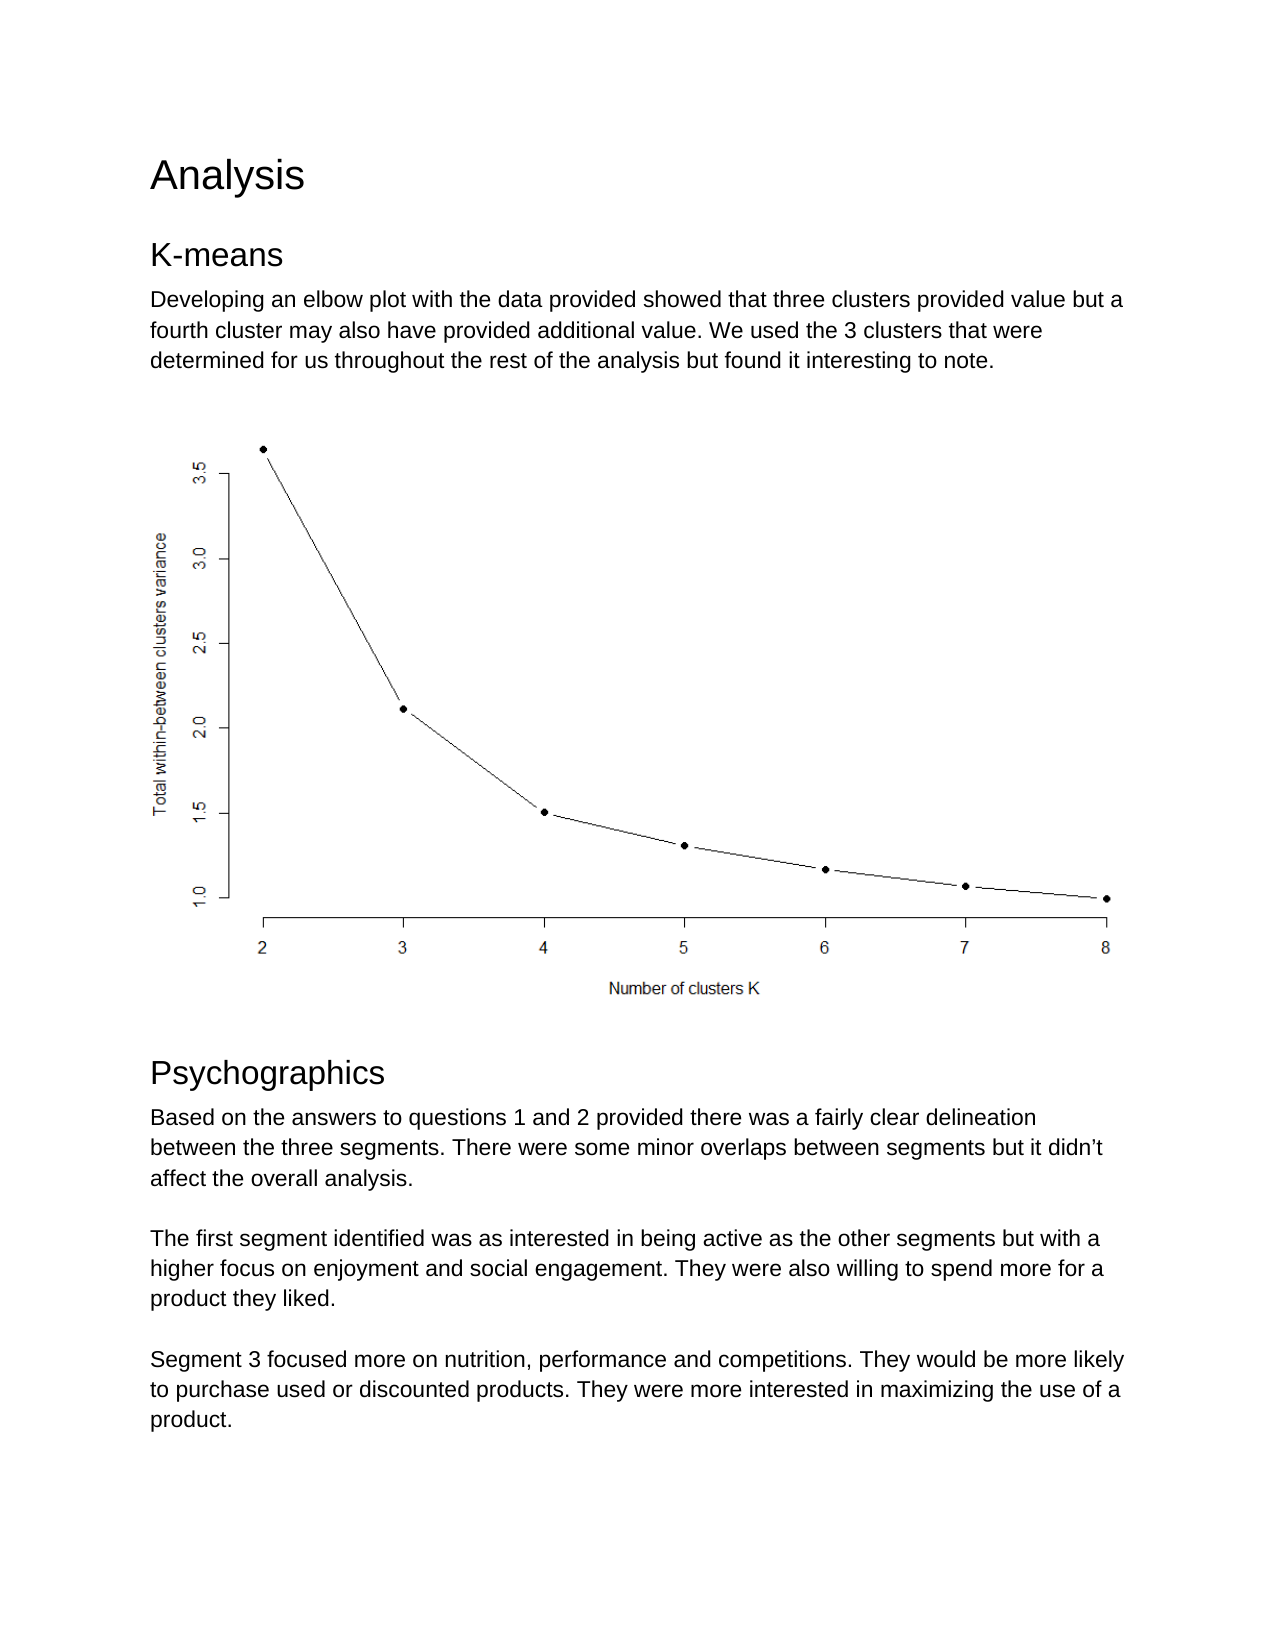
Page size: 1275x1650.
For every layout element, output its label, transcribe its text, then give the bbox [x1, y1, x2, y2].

subtitle Analysis [150, 150, 1125, 198]
text The first segment identified was as interested in being active as the other segments but with a higher focus on enjoyment and social engagement. They were also willing to spend more for a product they liked. [150, 1225, 1125, 1312]
picture [150, 377, 1147, 1012]
subtitle K-means [150, 235, 1125, 274]
text Based on the answers to questions 1 and 2 provided there was a fairly clear delineation between the three segments. There were some minor overlaps between segments but it didn’t affect the overall analysis. [150, 1104, 1125, 1191]
text Developing an elbow plot with the data provided showed that three clusters provided value but a fourth cluster may also have provided additional value. We used the 3 clusters that were determined for us throughout the rest of the analysis but found it interesting to note. [150, 286, 1125, 373]
subtitle Psychographics [150, 1053, 1125, 1092]
text Segment 3 focused more on nutrition, performance and competitions. They would be more likely to purchase used or discounted products. They were more interested in maximizing the use of a product. [150, 1346, 1125, 1432]
